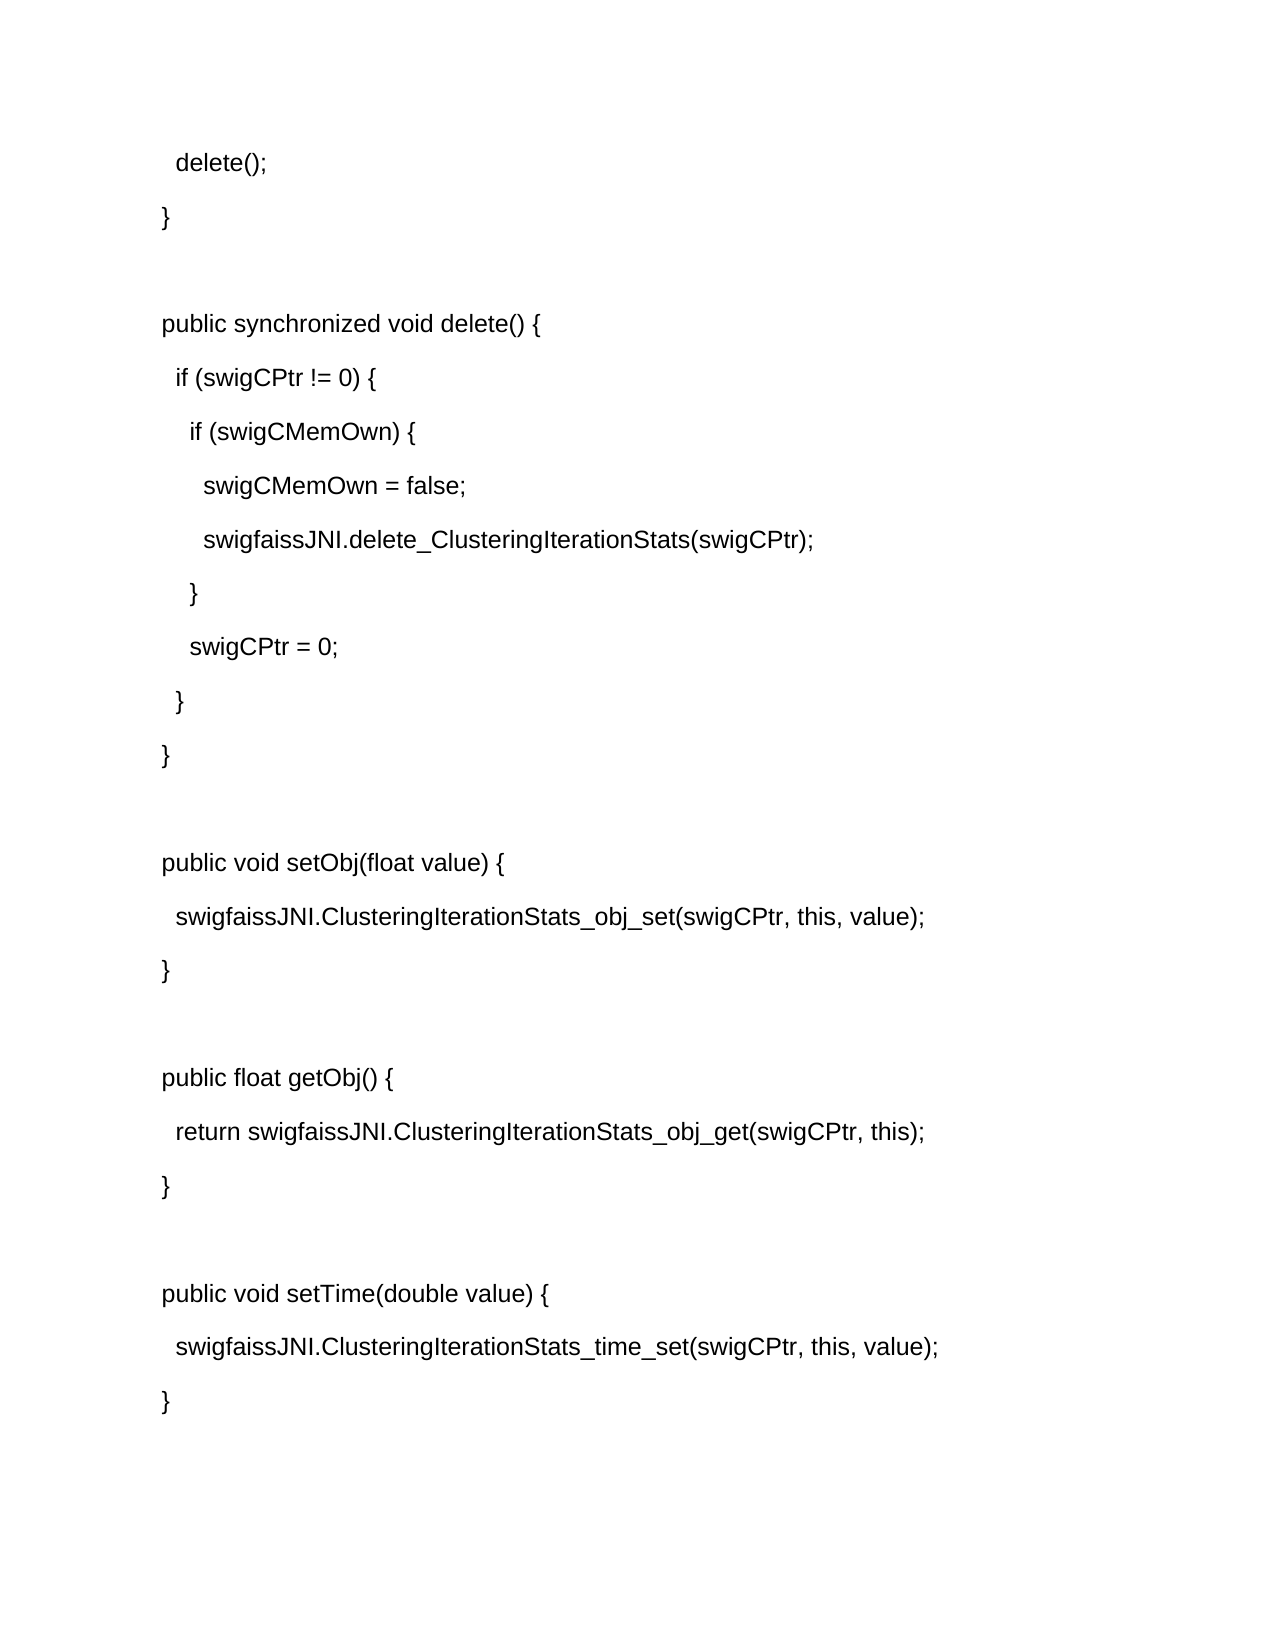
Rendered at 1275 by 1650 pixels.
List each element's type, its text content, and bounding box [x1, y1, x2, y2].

text public void setTime(double value) { [148, 1278, 1127, 1307]
text if (swigCPtr != 0) { [148, 363, 1127, 392]
text delete(); [148, 148, 1127, 176]
text } [148, 1386, 1127, 1415]
text swigfaissJNI.ClusteringIterationStats_obj_set(swigCPtr, this, value); [148, 902, 1127, 930]
text if (swigCMemOwn) { [148, 417, 1127, 446]
text } [148, 955, 1127, 984]
text public void setObj(float value) { [148, 848, 1127, 876]
text } [148, 578, 1127, 607]
text swigCPtr = 0; [148, 632, 1127, 661]
text } [148, 740, 1127, 769]
text } [148, 1171, 1127, 1199]
text public float getObj() { [148, 1063, 1127, 1092]
text swigfaissJNI.ClusteringIterationStats_time_set(swigCPtr, this, value); [148, 1332, 1127, 1361]
text swigCMemOwn = false; [148, 471, 1127, 499]
text return swigfaissJNI.ClusteringIterationStats_obj_get(swigCPtr, this); [148, 1117, 1127, 1146]
text } [148, 201, 1127, 230]
text swigfaissJNI.delete_ClusteringIterationStats(swigCPtr); [148, 524, 1127, 553]
text } [148, 686, 1127, 715]
text public synchronized void delete() { [148, 309, 1127, 338]
